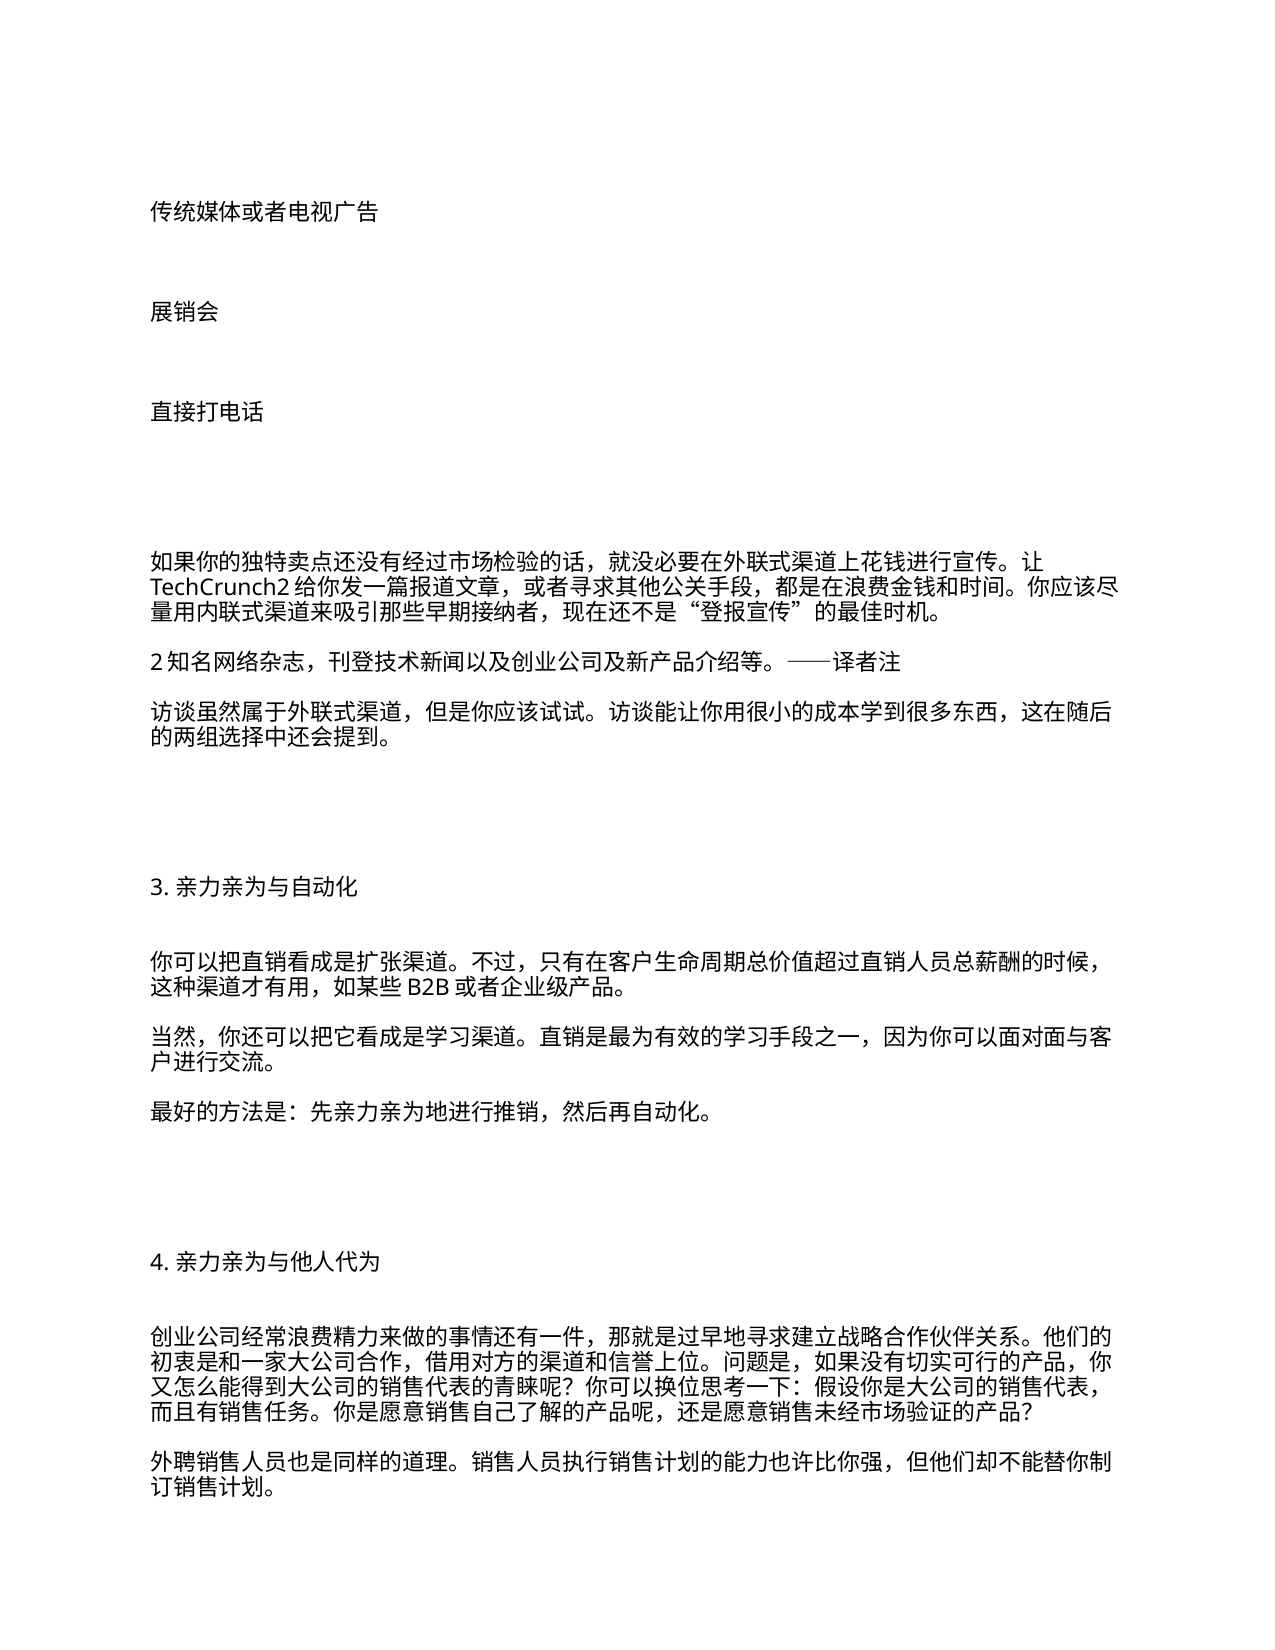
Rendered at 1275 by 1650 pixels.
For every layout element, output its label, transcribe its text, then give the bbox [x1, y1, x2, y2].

text 如果你的独特卖点还没有经过市场检验的话，就没必要在外联式渠道上花钱进行宣传。让TechCrunch2给你发一篇报道文章，或者寻求其他公关手段，都是在浪费金钱和时间。你应该尽量用内联式渠道来吸引那些早期接纳者，现在还不是“登报宣传”的最佳时机。 [150, 550, 1125, 625]
text 直接打电话 [150, 400, 1125, 425]
text 你可以把直销看成是扩张渠道。不过，只有在客户生命周期总价值超过直销人员总薪酬的时候，这种渠道才有用，如某些B2B或者企业级产品。 [150, 950, 1125, 1000]
text 传统媒体或者电视广告 [150, 200, 1125, 225]
text 3. 亲力亲为与自动化 [150, 875, 1125, 900]
text 4. 亲力亲为与他人代为 [150, 1250, 1125, 1275]
text 2知名网络杂志，刊登技术新闻以及创业公司及新产品介绍等。——译者注 [150, 650, 1125, 675]
text 外聘销售人员也是同样的道理。销售人员执行销售计划的能力也许比你强，但他们却不能替你制订销售计划。 [150, 1450, 1125, 1500]
text 最好的方法是：先亲力亲为地进行推销，然后再自动化。 [150, 1100, 1125, 1125]
text 创业公司经常浪费精力来做的事情还有一件，那就是过早地寻求建立战略合作伙伴关系。他们的初衷是和一家大公司合作，借用对方的渠道和信誉上位。问题是，如果没有切实可行的产品，你又怎么能得到大公司的销售代表的青睐呢？你可以换位思考一下：假设你是大公司的销售代表，而且有销售任务。你是愿意销售自己了解的产品呢，还是愿意销售未经市场验证的产品？ [150, 1325, 1125, 1425]
text 展销会 [150, 300, 1125, 325]
text 访谈虽然属于外联式渠道，但是你应该试试。访谈能让你用很小的成本学到很多东西，这在随后的两组选择中还会提到。 [150, 700, 1125, 750]
text 当然，你还可以把它看成是学习渠道。直销是最为有效的学习手段之一，因为你可以面对面与客户进行交流。 [150, 1025, 1125, 1075]
